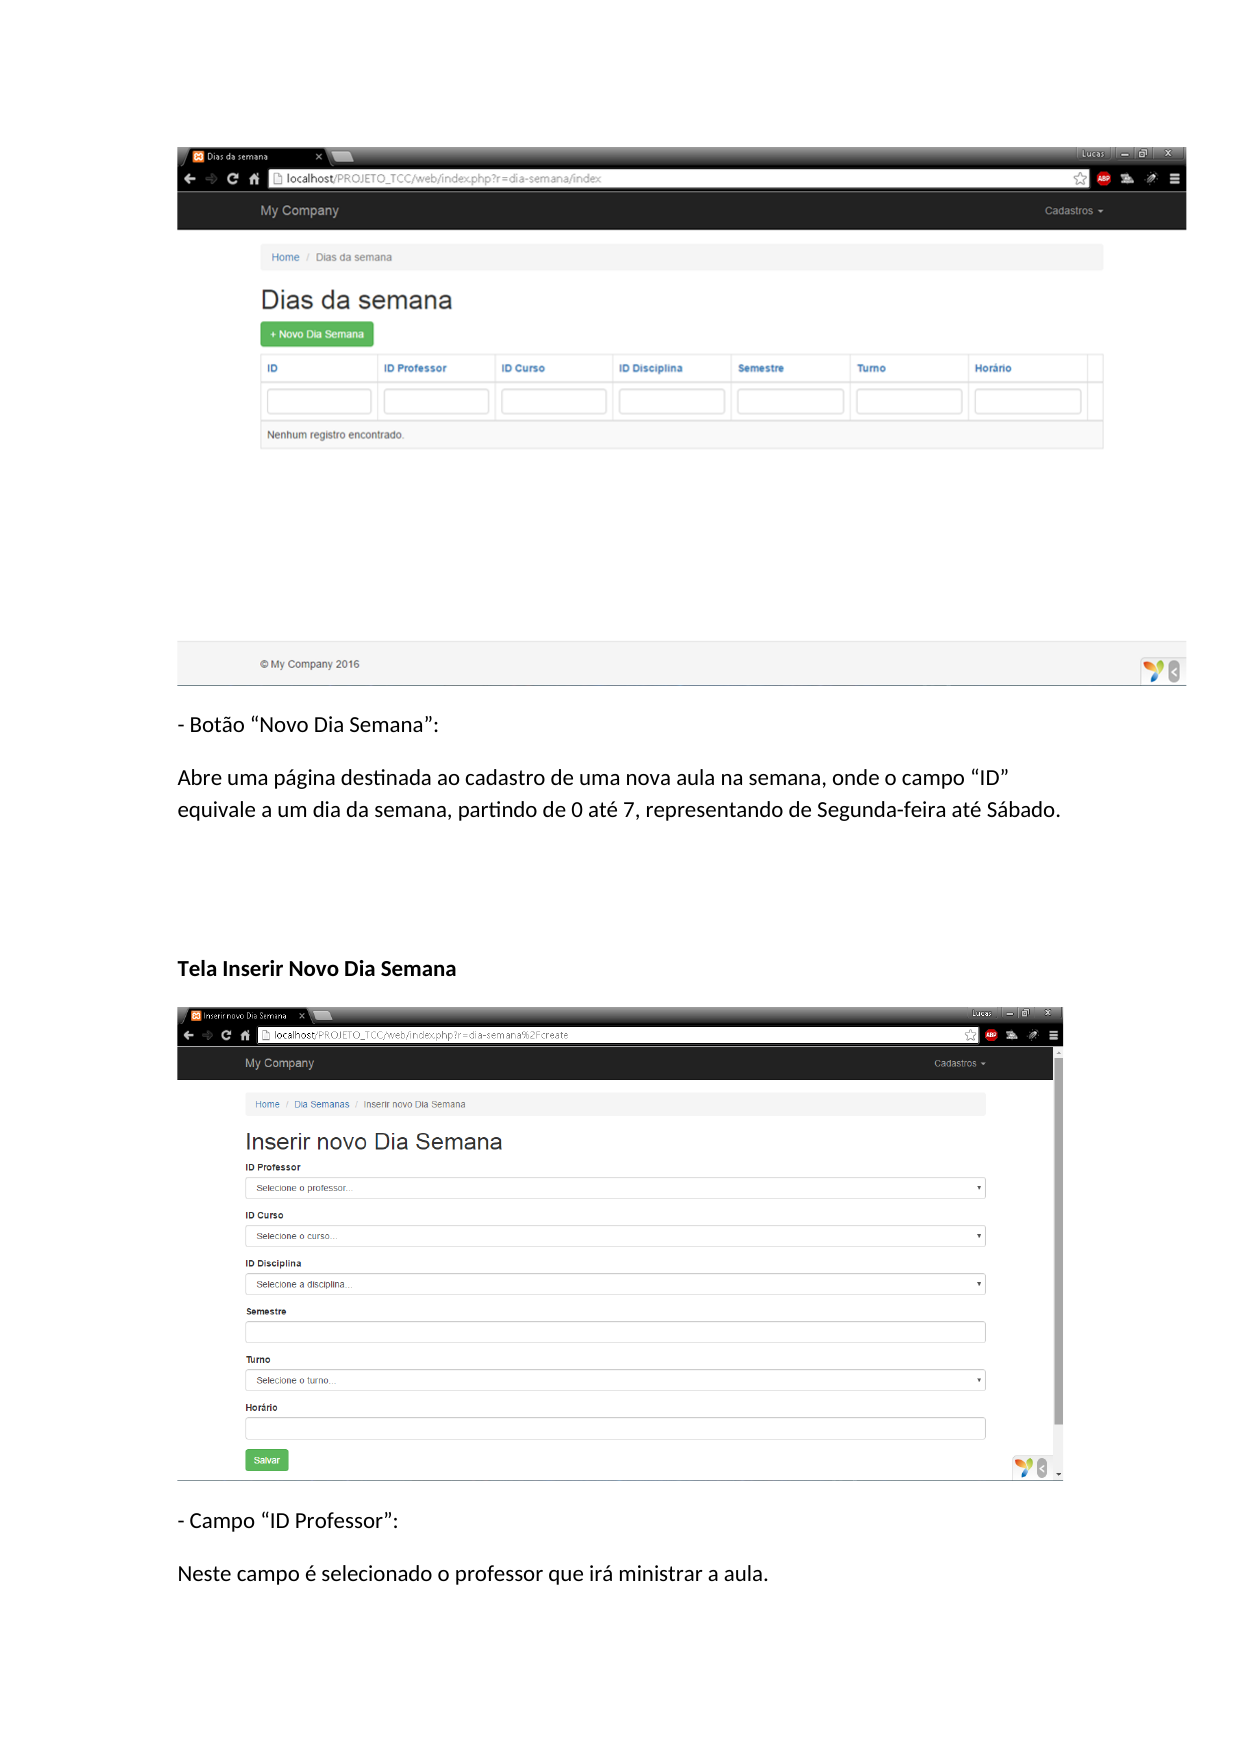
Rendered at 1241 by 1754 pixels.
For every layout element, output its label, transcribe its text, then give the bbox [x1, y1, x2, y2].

text Neste campo é selecionado o professor que irá ministrar a aula. [177, 1559, 1063, 1587]
picture [177, 147, 1187, 686]
text Tela Inserir Novo Dia Semana [177, 954, 1063, 982]
text - Campo “ID Professor”: [177, 1506, 1063, 1534]
text Abre uma página destinada ao cadastro de uma nova aula na semana, onde o campo “ID” equivale a um dia da semana, partindo de 0 até 7, representando de Segunda-feira até Sábado. [177, 763, 1063, 823]
picture [177, 1007, 1064, 1481]
text - Botão “Novo Dia Semana”: [177, 710, 1063, 738]
